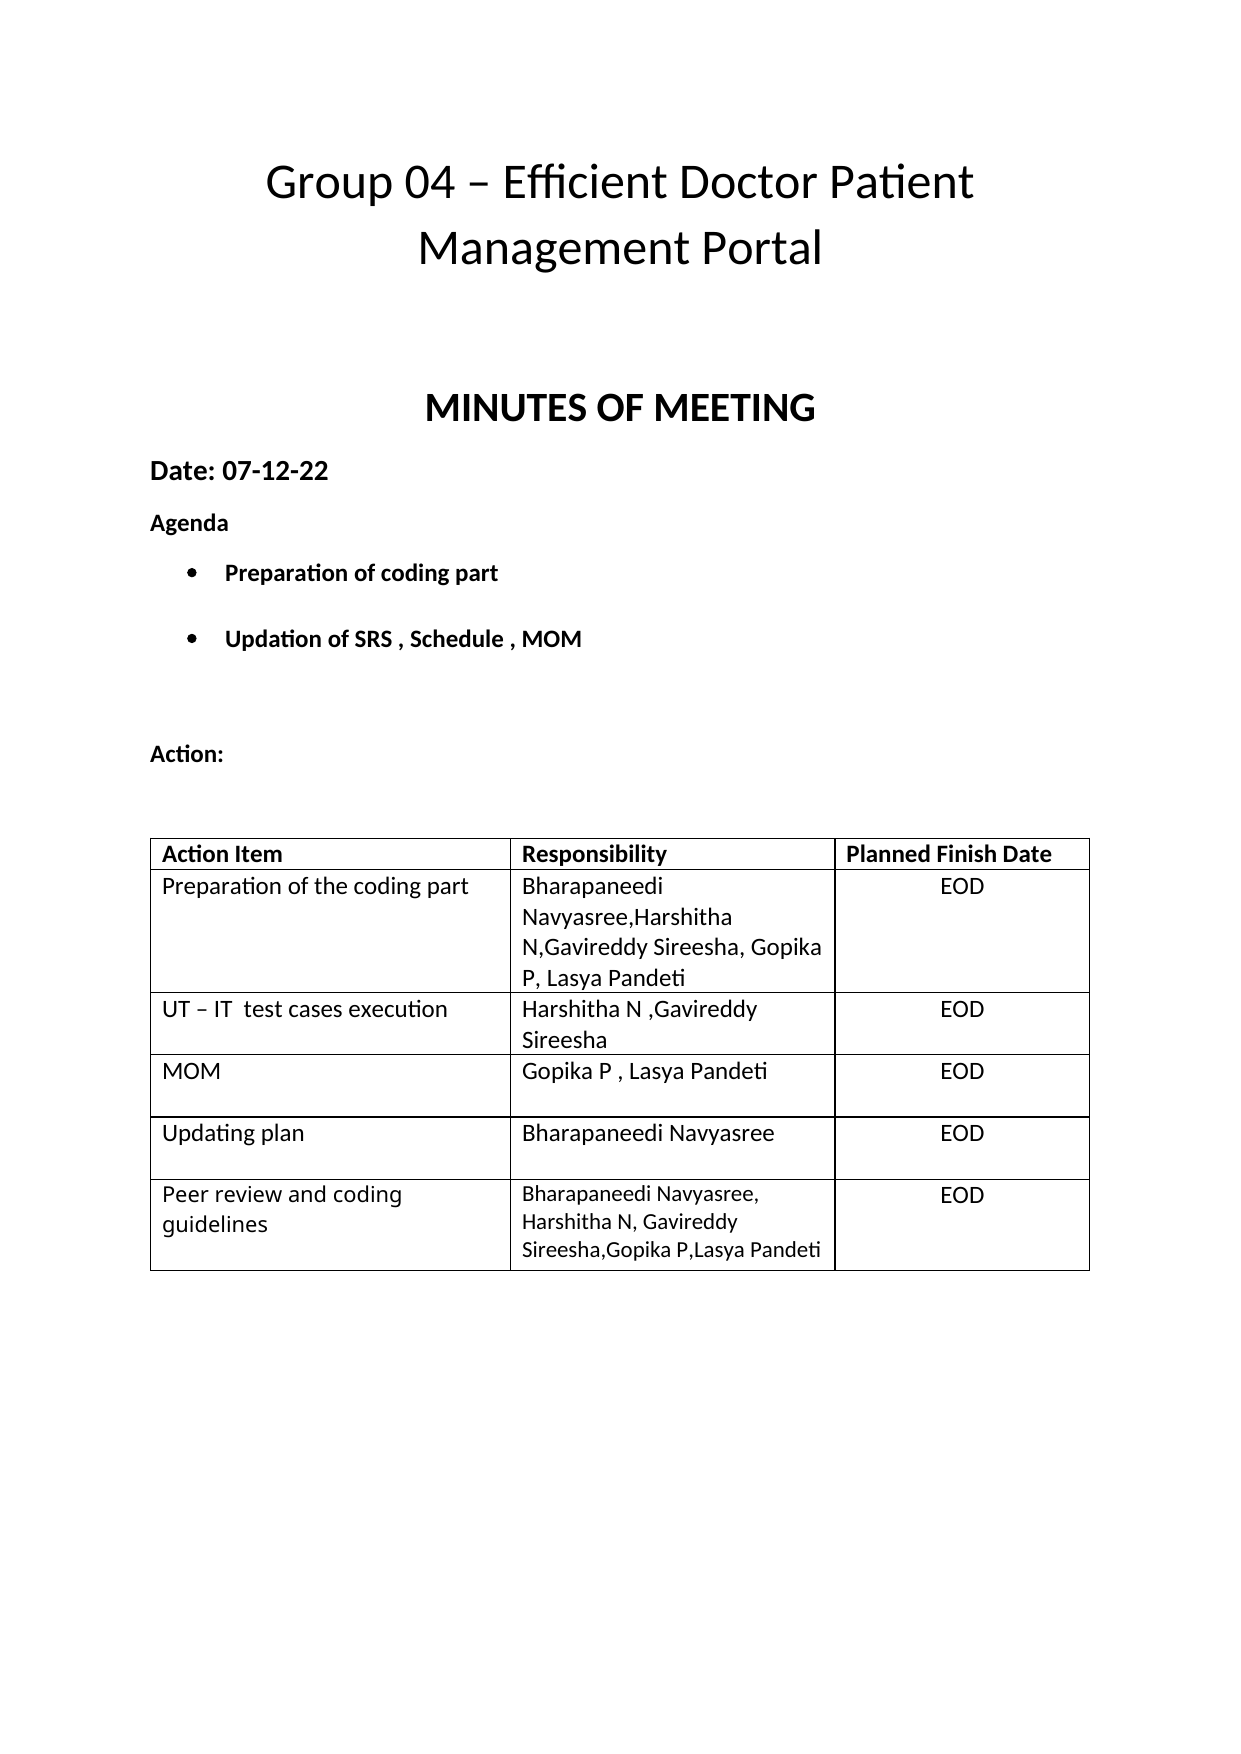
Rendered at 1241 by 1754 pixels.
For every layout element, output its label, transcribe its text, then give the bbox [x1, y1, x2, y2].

table_header Responsibility [511, 839, 834, 869]
table_cell EOD [836, 870, 1089, 992]
text Group 04 – Efficient Doctor Patient Management Portal [150, 150, 1090, 277]
table_cell Preparation of the coding part [151, 870, 510, 992]
table_cell EOD [836, 993, 1089, 1054]
list Preparation of coding part [187, 557, 1090, 588]
table_cell UT – IT test cases execution [151, 993, 510, 1054]
table_cell Bharapaneedi Navyasree, Harshitha N, Gavireddy Sireesha,Gopika P,Lasya Pandeti [511, 1180, 834, 1269]
text Agenda [150, 507, 1090, 538]
table_cell Harshitha N ,Gavireddy Sireesha [511, 993, 834, 1054]
text Date: 07-12-22 [150, 452, 1090, 488]
table_cell Updating plan [151, 1118, 510, 1178]
table_header Planned Finish Date [836, 839, 1089, 869]
table_cell EOD [836, 1180, 1089, 1269]
table_cell MOM [151, 1055, 510, 1116]
table_cell Gopika P , Lasya Pandeti [511, 1055, 834, 1116]
text Action: [150, 738, 1090, 769]
table_cell Peer review and coding guidelines [151, 1180, 510, 1269]
table_cell EOD [836, 1118, 1089, 1178]
table_header Action Item [151, 839, 510, 869]
table_cell Bharapaneedi Navyasree,Harshitha N,Gavireddy Sireesha, Gopika P, Lasya Pandeti [511, 870, 834, 992]
text MINUTES OF MEETING [150, 381, 1090, 432]
table_cell Bharapaneedi Navyasree [511, 1118, 834, 1178]
list Updation of SRS , Schedule , MOM [187, 623, 1090, 653]
table_cell EOD [836, 1055, 1089, 1116]
